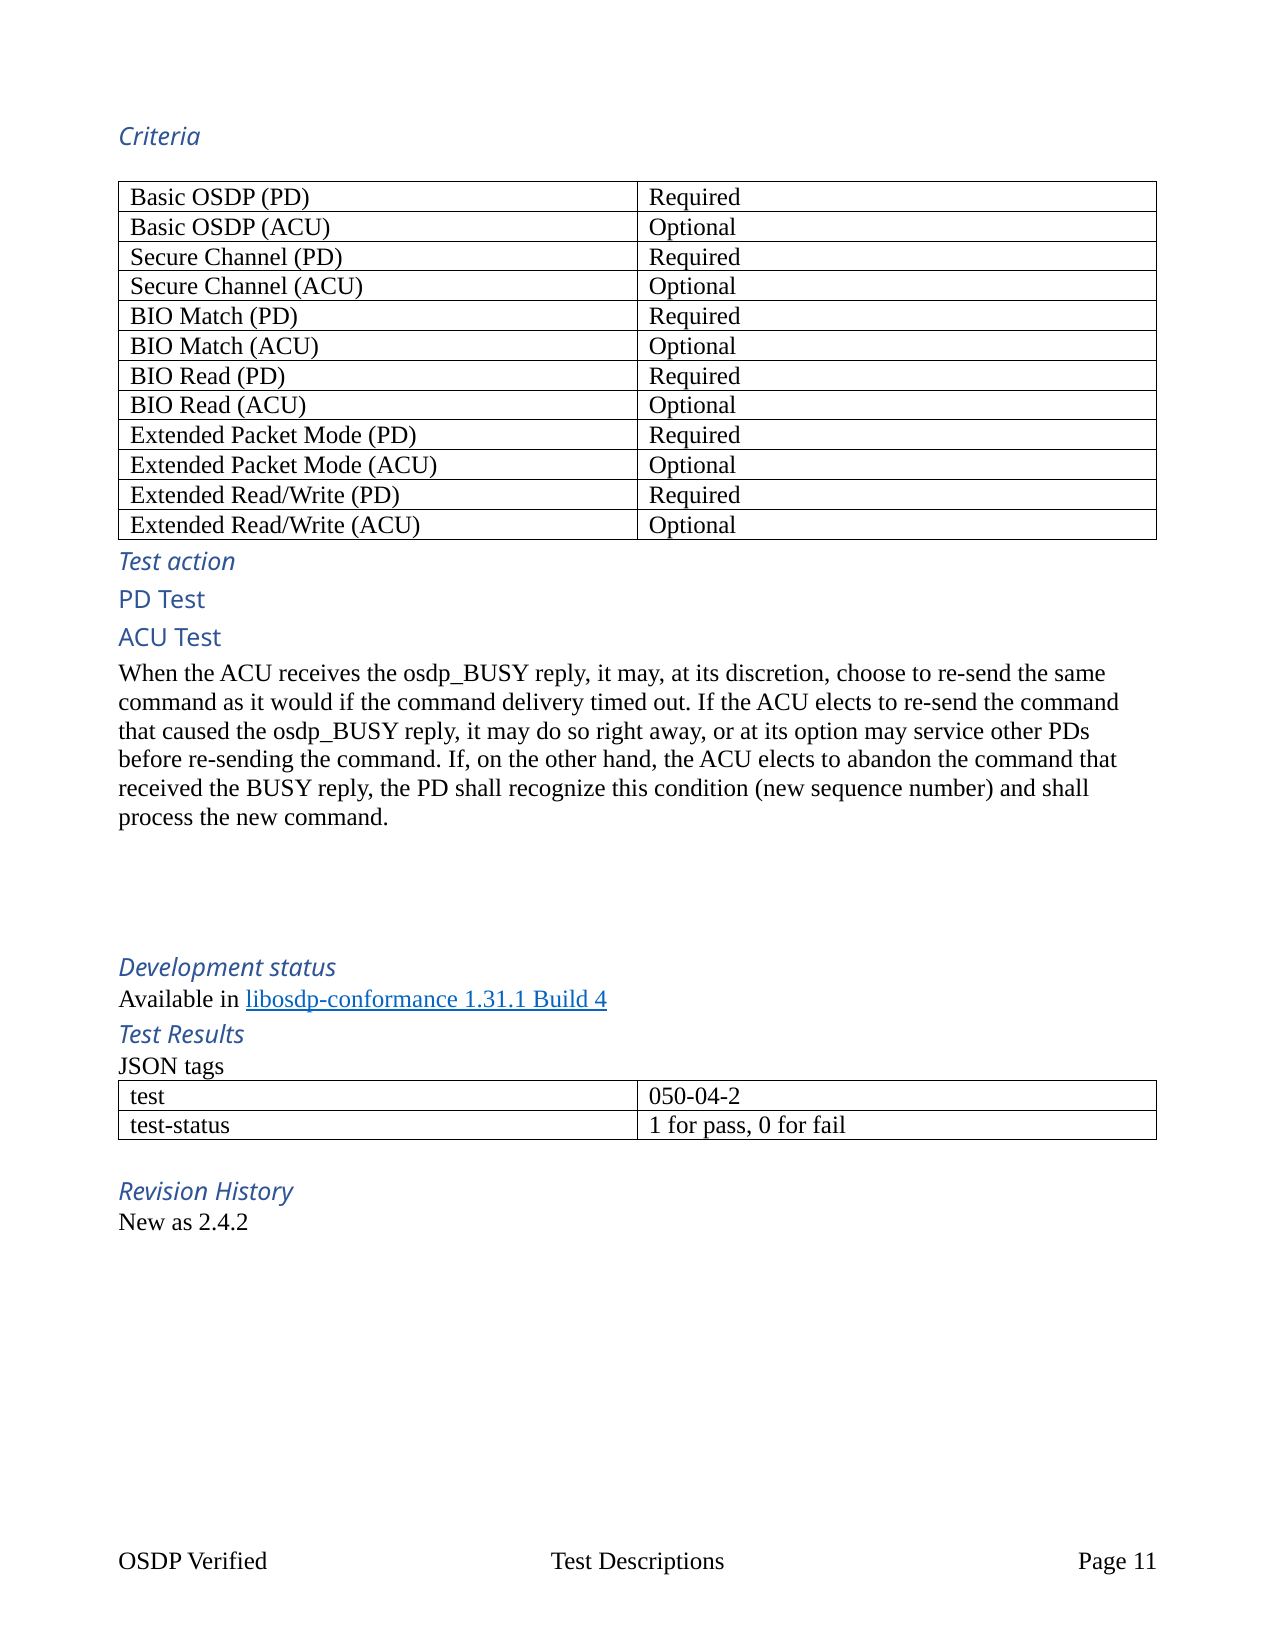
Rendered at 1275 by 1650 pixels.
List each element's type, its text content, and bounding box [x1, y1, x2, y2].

table_cell BIO Read (ACU) [119, 391, 637, 419]
table_cell Optional [638, 391, 1156, 419]
text Available in libosdp-conformance 1.31.1 Build 4 [118, 984, 1157, 1013]
table_cell Secure Channel (ACU) [119, 271, 637, 300]
subtitle ACU Test [118, 620, 1157, 654]
table_cell BIO Read (PD) [119, 361, 637, 389]
text New as 2.4.2 [118, 1207, 1157, 1236]
text JSON tags [118, 1051, 1157, 1080]
table_cell Required [638, 301, 1156, 330]
table_cell Secure Channel (PD) [119, 242, 637, 270]
table_cell Required [638, 361, 1156, 389]
table_header test [119, 1081, 637, 1109]
table_cell Required [638, 242, 1156, 270]
table_cell Extended Read/Write (PD) [119, 480, 637, 509]
table_cell Optional [638, 510, 1156, 538]
table_cell Optional [638, 212, 1156, 241]
table_cell Extended Packet Mode (PD) [119, 420, 637, 449]
table_cell Required [638, 480, 1156, 509]
subtitle Test action [118, 544, 1157, 578]
table_cell BIO Match (ACU) [119, 331, 637, 360]
table_cell Optional [638, 450, 1156, 479]
subtitle Test Results [118, 1017, 1157, 1051]
subtitle Development status [118, 950, 1157, 984]
table_cell Extended Read/Write (ACU) [119, 510, 637, 538]
table_header Required [638, 182, 1156, 211]
table_header 050-04-2 [638, 1081, 1156, 1109]
table_cell Optional [638, 331, 1156, 360]
subtitle When the ACU receives the osdp_BUSY reply, it may, at its discretion, choose to re-send the same command as it would if the command delivery timed out. If the ACU elects to re-send the command that caused the osdp_BUSY reply, it may do so right away, or at its option may service other PDs before re-sending the command. If, on the other hand, the ACU elects to abandon the command that received the BUSY reply, the PD shall recognize this condition (new sequence number) and shall process the new command. [118, 658, 1157, 831]
table_cell 1 for pass, 0 for fail [638, 1111, 1156, 1139]
subtitle Revision History [118, 1173, 1157, 1207]
subtitle PD Test [118, 582, 1157, 616]
table_cell BIO Match (PD) [119, 301, 637, 330]
table_cell Required [638, 420, 1156, 449]
table_cell test-status [119, 1111, 637, 1139]
table_cell Extended Packet Mode (ACU) [119, 450, 637, 479]
table_cell Basic OSDP (ACU) [119, 212, 637, 241]
table_header Basic OSDP (PD) [119, 182, 637, 211]
subtitle Criteria [118, 118, 1157, 152]
table_cell Optional [638, 271, 1156, 300]
